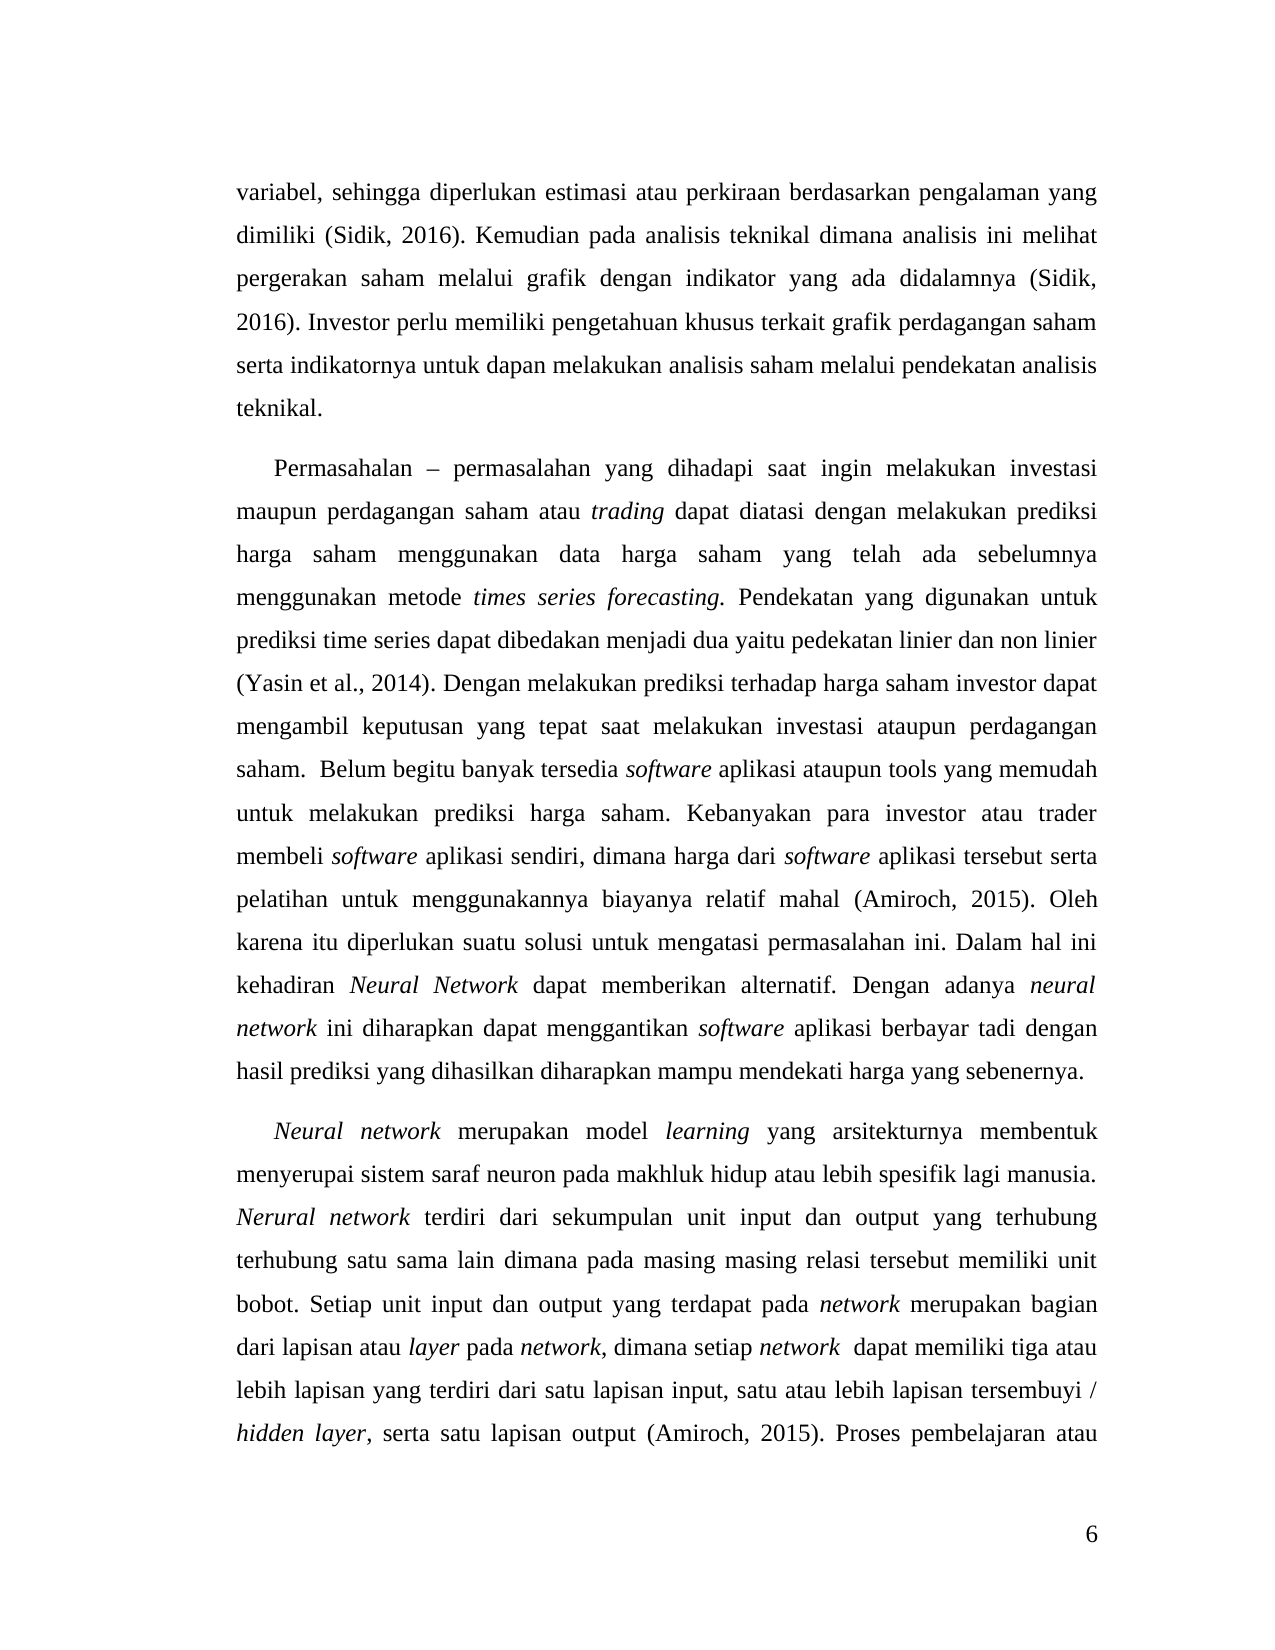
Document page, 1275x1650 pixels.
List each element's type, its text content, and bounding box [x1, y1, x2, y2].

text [236, 1116, 1098, 1447]
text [236, 177, 1098, 422]
text Permasahalan – permasalahan yang dihadapi saat ingin melakukan investasi maupun perdagangan saham atau trading dapat diatasi dengan melakukan prediksi harga saham menggunakan data harga saham yang telah ada sebelumnya menggunakan metode times series forecasting. Pendekatan yang digunakan untuk prediksi time series dapat dibedakan menjadi dua yaitu pedekatan linier dan non linier . Dengan melakukan prediksi terhadap harga saham investor dapat mengambil keputusan yang tepat saat melakukan investasi ataupun perdagangan saham. Belum begitu banyak tersedia software aplikasi ataupun tools yang memudah untuk melakukan prediksi harga saham. Kebanyakan para investor atau trader membeli software aplikasi sendiri, dimana harga dari software aplikasi tersebut serta pelatihan untuk menggunakannya biayanya relatif mahal . Oleh karena itu diperlukan suatu solusi untuk mengatasi permasalahan ini. Dalam hal ini kehadiran Neural Network dapat memberikan alternatif. Dengan adanya neural network ini diharapkan dapat menggantikan software aplikasi berbayar tadi dengan hasil prediksi yang dihasilkan diharapkan mampu mendekati harga yang sebenernya. [236, 453, 1098, 1085]
